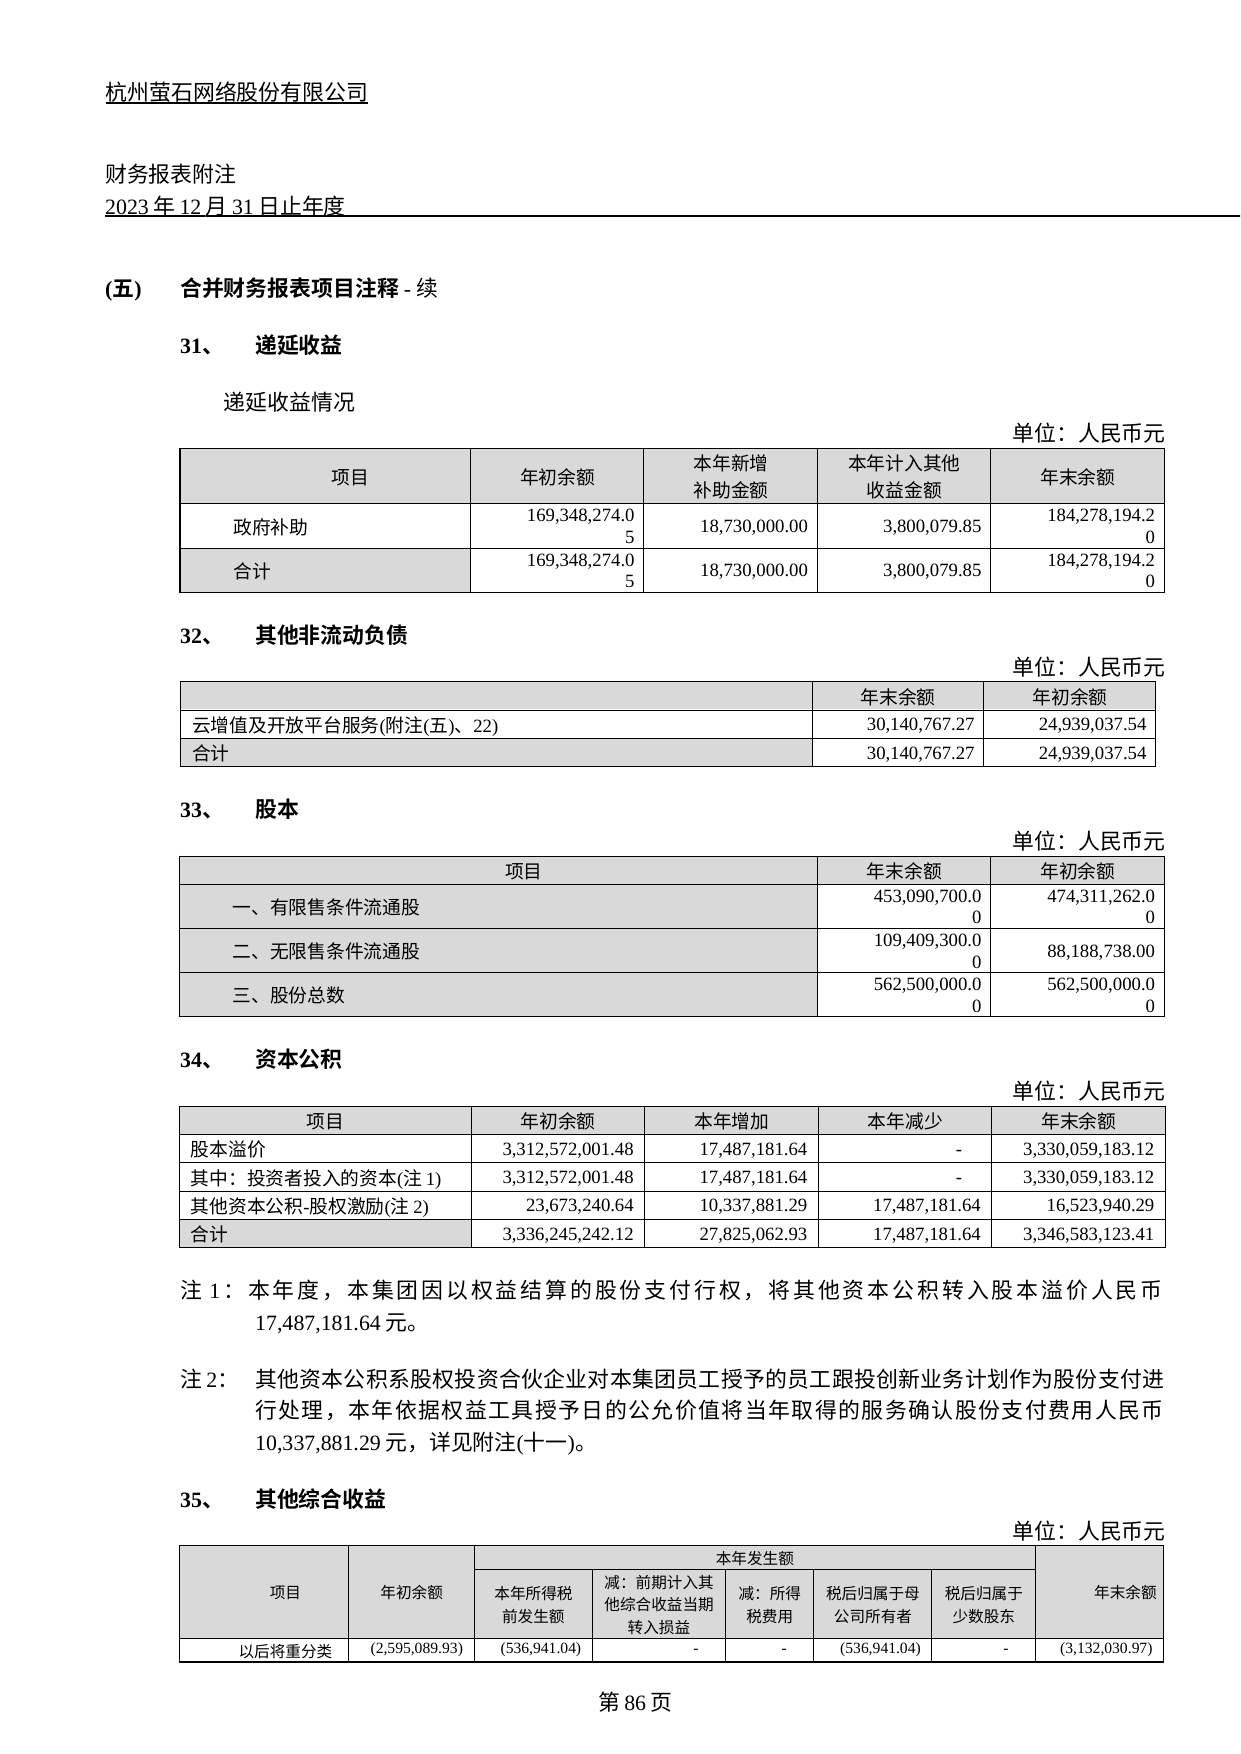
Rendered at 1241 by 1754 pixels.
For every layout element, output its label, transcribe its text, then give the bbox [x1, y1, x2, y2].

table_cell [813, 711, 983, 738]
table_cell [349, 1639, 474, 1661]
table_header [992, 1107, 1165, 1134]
text 单位：人民币元 [105, 416, 1165, 448]
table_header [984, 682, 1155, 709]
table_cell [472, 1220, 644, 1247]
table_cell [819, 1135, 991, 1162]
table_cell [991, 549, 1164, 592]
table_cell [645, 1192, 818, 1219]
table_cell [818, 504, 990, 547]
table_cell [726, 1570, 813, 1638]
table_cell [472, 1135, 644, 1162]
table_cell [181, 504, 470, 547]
subtitle 资本公积 [180, 1042, 1165, 1074]
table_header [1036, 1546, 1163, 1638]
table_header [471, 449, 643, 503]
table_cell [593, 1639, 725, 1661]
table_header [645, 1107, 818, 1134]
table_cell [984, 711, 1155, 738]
text 单位：人民币元 [105, 649, 1165, 681]
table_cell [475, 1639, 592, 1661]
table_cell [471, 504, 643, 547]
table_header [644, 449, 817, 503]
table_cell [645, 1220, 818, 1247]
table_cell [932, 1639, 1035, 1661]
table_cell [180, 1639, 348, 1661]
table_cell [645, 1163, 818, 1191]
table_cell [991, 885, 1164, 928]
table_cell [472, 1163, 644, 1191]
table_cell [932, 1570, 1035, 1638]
text 单位：人民币元 [180, 1514, 1165, 1545]
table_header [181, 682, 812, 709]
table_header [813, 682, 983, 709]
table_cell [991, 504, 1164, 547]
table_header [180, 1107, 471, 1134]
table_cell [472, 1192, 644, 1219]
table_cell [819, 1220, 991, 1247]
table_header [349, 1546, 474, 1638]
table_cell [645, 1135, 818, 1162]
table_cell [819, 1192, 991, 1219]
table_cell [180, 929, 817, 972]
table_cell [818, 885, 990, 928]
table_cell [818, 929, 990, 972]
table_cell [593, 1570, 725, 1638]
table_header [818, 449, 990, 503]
text 单位：人民币元 [105, 1074, 1165, 1106]
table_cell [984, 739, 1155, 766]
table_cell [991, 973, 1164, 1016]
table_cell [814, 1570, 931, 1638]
subtitle 其他综合收益 [180, 1482, 1165, 1514]
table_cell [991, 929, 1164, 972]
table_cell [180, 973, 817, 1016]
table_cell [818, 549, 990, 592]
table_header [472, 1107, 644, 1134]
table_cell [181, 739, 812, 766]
subtitle 递延收益 [180, 328, 1165, 359]
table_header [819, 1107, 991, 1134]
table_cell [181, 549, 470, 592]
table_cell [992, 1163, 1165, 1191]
text 递延收益情况 [180, 384, 1165, 416]
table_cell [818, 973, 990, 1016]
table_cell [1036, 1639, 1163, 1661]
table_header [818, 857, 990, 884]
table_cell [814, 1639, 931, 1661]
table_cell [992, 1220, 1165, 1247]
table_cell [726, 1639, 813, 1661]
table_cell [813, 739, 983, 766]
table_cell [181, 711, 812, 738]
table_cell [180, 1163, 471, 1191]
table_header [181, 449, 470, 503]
text 单位：人民币元 [105, 824, 1165, 856]
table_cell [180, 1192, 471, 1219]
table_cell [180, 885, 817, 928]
text (五) 合并财务报表项目注释 - 续 [105, 271, 1165, 302]
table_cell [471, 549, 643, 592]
subtitle 其他非流动负债 [180, 618, 1165, 649]
subtitle 股本 [180, 792, 1165, 824]
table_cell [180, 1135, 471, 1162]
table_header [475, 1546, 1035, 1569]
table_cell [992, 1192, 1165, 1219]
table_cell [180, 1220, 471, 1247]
text 注2： 其他资本公积系股权投资合伙企业对本集团员工授予的员工跟投创新业务计划作为股份支付进行处理，本年依据权益工具授予日的公允价值将当年取得的服务确认股份支付费用人民币10,337,881.29元，详见附注(十一)。 [180, 1362, 1165, 1457]
text 注1：本年度，本集团因以权益结算的股份支付行权，将其他资本公积转入股本溢价人民币17,487,181.64元。 [180, 1273, 1165, 1337]
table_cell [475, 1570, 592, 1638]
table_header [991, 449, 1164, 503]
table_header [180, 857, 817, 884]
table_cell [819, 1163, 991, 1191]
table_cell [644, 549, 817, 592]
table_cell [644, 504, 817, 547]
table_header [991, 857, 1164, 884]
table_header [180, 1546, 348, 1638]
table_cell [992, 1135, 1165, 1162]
